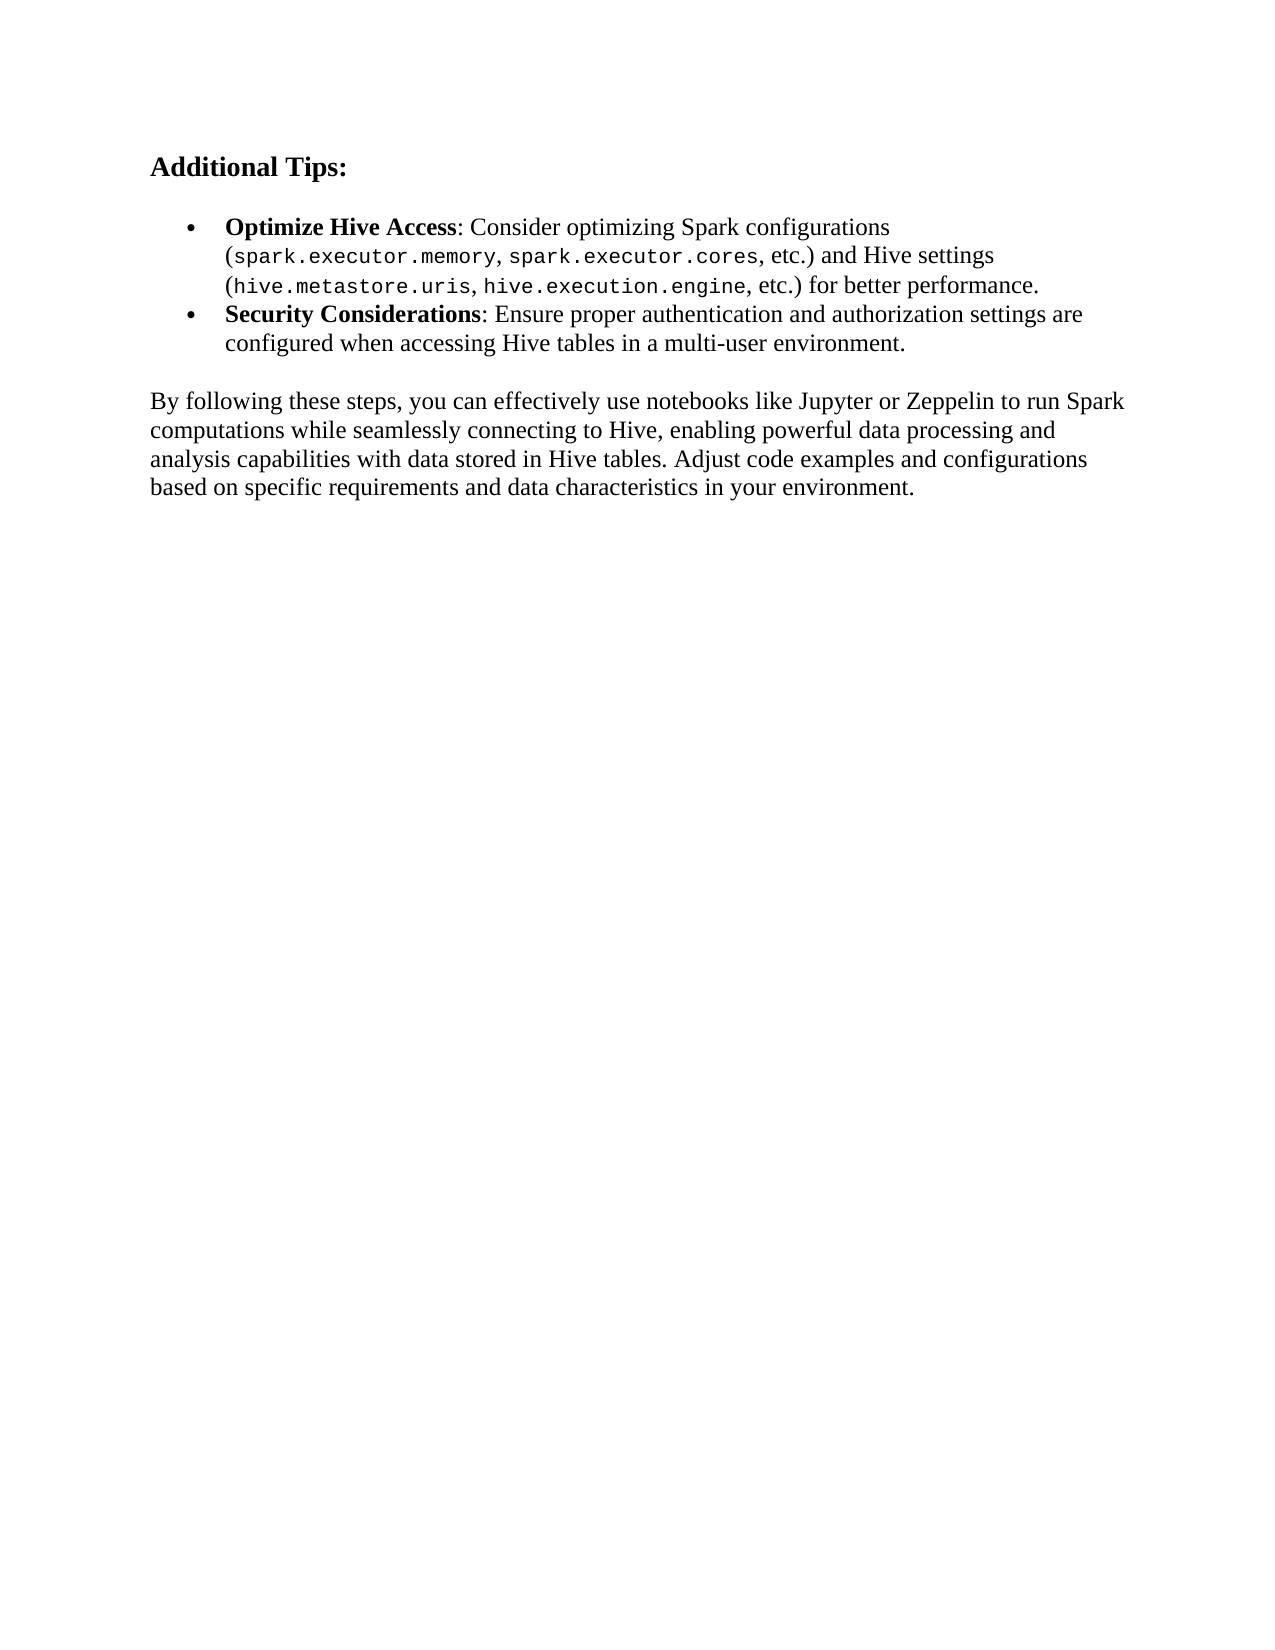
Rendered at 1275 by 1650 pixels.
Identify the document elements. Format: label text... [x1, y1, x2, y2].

list Security Considerations: Ensure proper authentication and authorization settings are configured when accessing Hive tables in a multi-user environment. [187, 299, 1125, 357]
list Optimize Hive Access: Consider optimizing Spark configurations (spark.executor.memory, spark.executor.cores, etc.) and Hive settings (hive.metastore.uris, hive.execution.engine, etc.) for better performance. [187, 212, 1125, 299]
text Additional Tips: [150, 150, 1125, 182]
text By following these steps, you can effectively use notebooks like Jupyter or Zeppelin to run Spark computations while seamlessly connecting to Hive, enabling powerful data processing and analysis capabilities with data stored in Hive tables. Adjust code examples and configurations based on specific requirements and data characteristics in your environment. [150, 386, 1125, 501]
